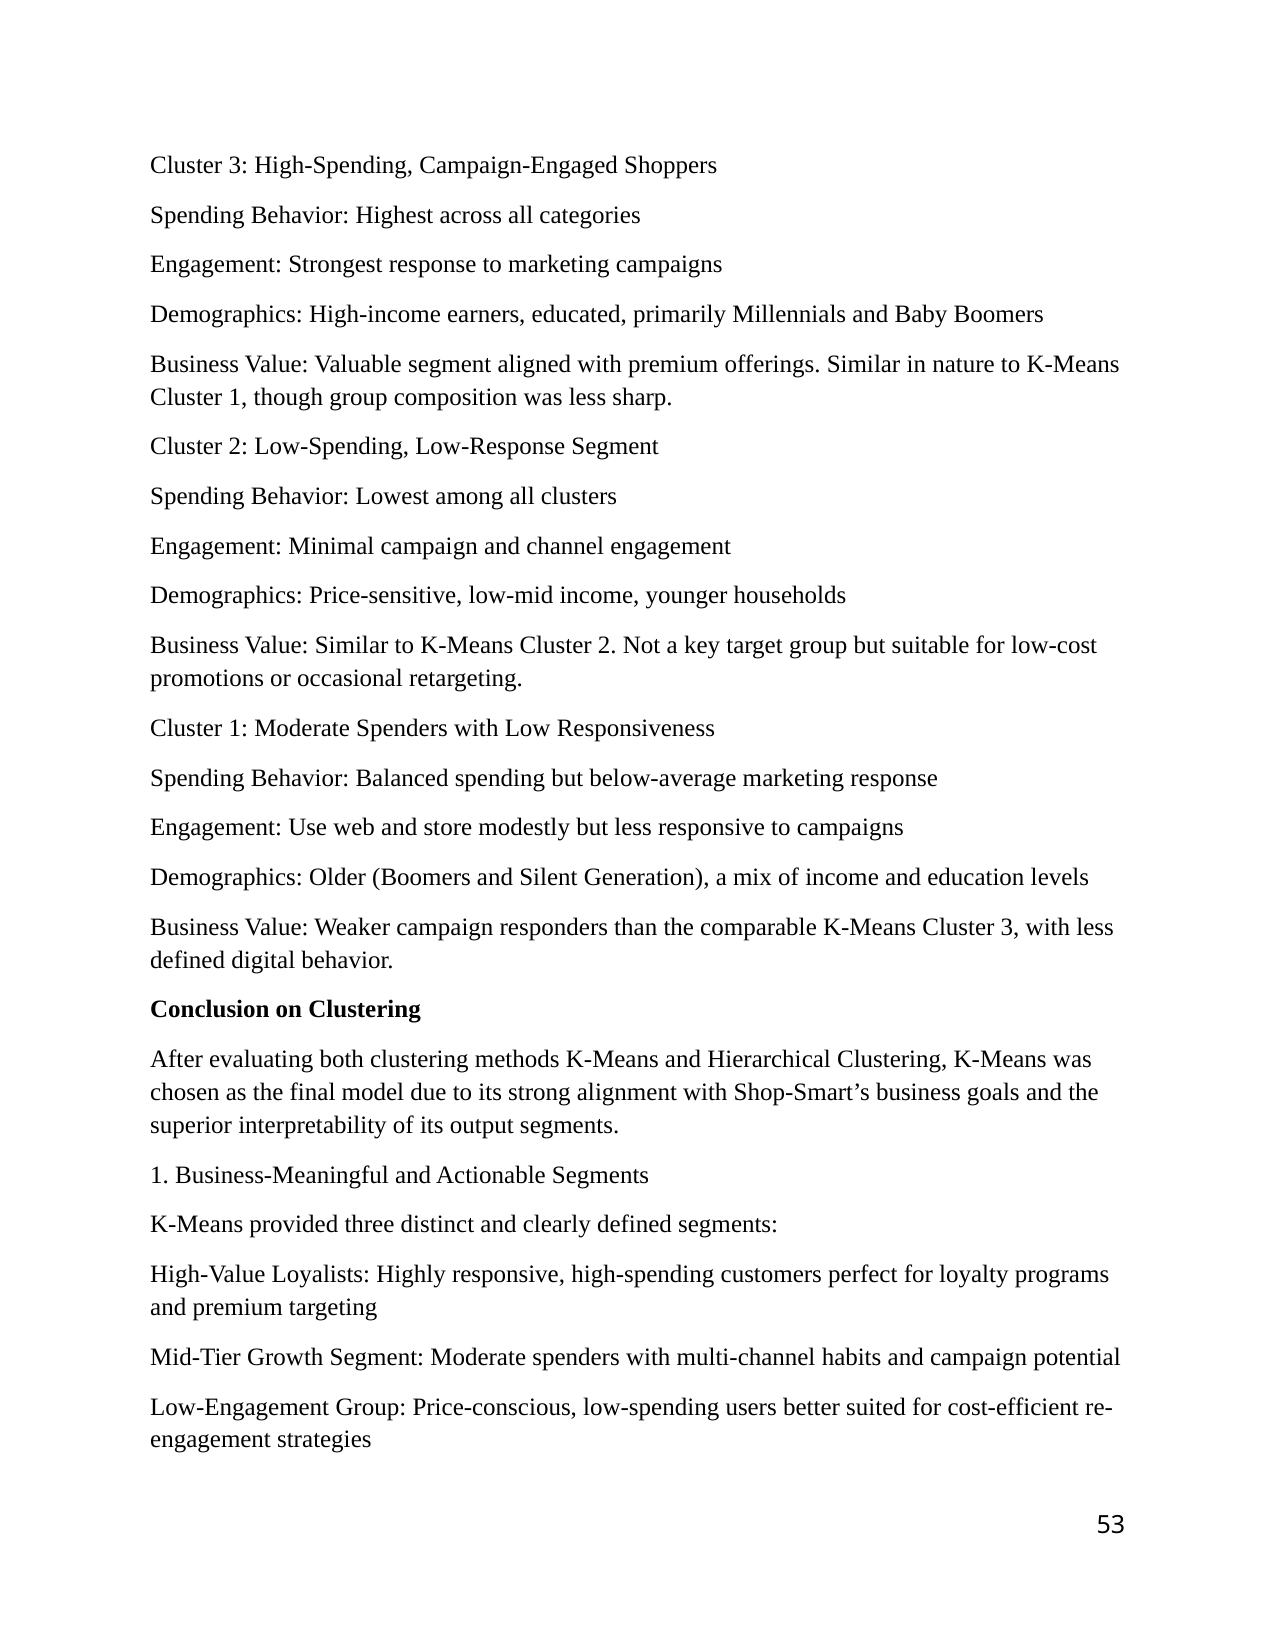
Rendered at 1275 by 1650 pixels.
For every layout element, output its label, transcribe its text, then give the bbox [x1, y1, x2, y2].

text After evaluating both clustering methods K-Means and Hierarchical Clustering, K-Means was chosen as the final model due to its strong alignment with Shop-Smart’s business goals and the superior interpretability of its output segments. [150, 1044, 1125, 1139]
text Demographics: Price-sensitive, low-mid income, younger households [150, 581, 1125, 609]
text Business Value: Similar to K-Means Cluster 2. Not a key target group but suitable for low-cost promotions or occasional retargeting. [150, 630, 1125, 692]
text Mid-Tier Growth Segment: Moderate spenders with multi-channel habits and campaign potential [150, 1342, 1125, 1371]
text K-Means provided three distinct and clearly defined segments: [150, 1209, 1125, 1238]
text Engagement: Minimal campaign and channel engagement [150, 531, 1125, 559]
text Engagement: Strongest response to marketing campaigns [150, 249, 1125, 278]
text Spending Behavior: Lowest among all clusters [150, 481, 1125, 510]
text Conclusion on Clustering [150, 994, 1125, 1023]
text Business Value: Valuable segment aligned with premium offerings. Similar in nature to K-Means Cluster 1, though group composition was less sharp. [150, 349, 1125, 411]
text High-Value Loyalists: Highly responsive, high-spending customers perfect for loyalty programs and premium targeting [150, 1259, 1125, 1321]
text Cluster 2: Low-Spending, Low-Response Segment [150, 431, 1125, 460]
text Spending Behavior: Highest across all categories [150, 200, 1125, 228]
text Low-Engagement Group: Price-conscious, low-spending users better suited for cost-efficient re-engagement strategies [150, 1392, 1125, 1453]
text Demographics: Older (Boomers and Silent Generation), a mix of income and education levels [150, 862, 1125, 891]
text Business Value: Weaker campaign responders than the comparable K-Means Cluster 3, with less defined digital behavior. [150, 912, 1125, 973]
text Cluster 1: Moderate Spenders with Low Responsiveness [150, 713, 1125, 742]
text 1. Business-Meaningful and Actionable Segments [150, 1160, 1125, 1188]
text Spending Behavior: Balanced spending but below-average marketing response [150, 763, 1125, 791]
text Cluster 3: High-Spending, Campaign-Engaged Shoppers [150, 150, 1125, 179]
text Demographics: High-income earners, educated, primarily Millennials and Baby Boomers [150, 299, 1125, 328]
text Engagement: Use web and store modestly but less responsive to campaigns [150, 812, 1125, 841]
